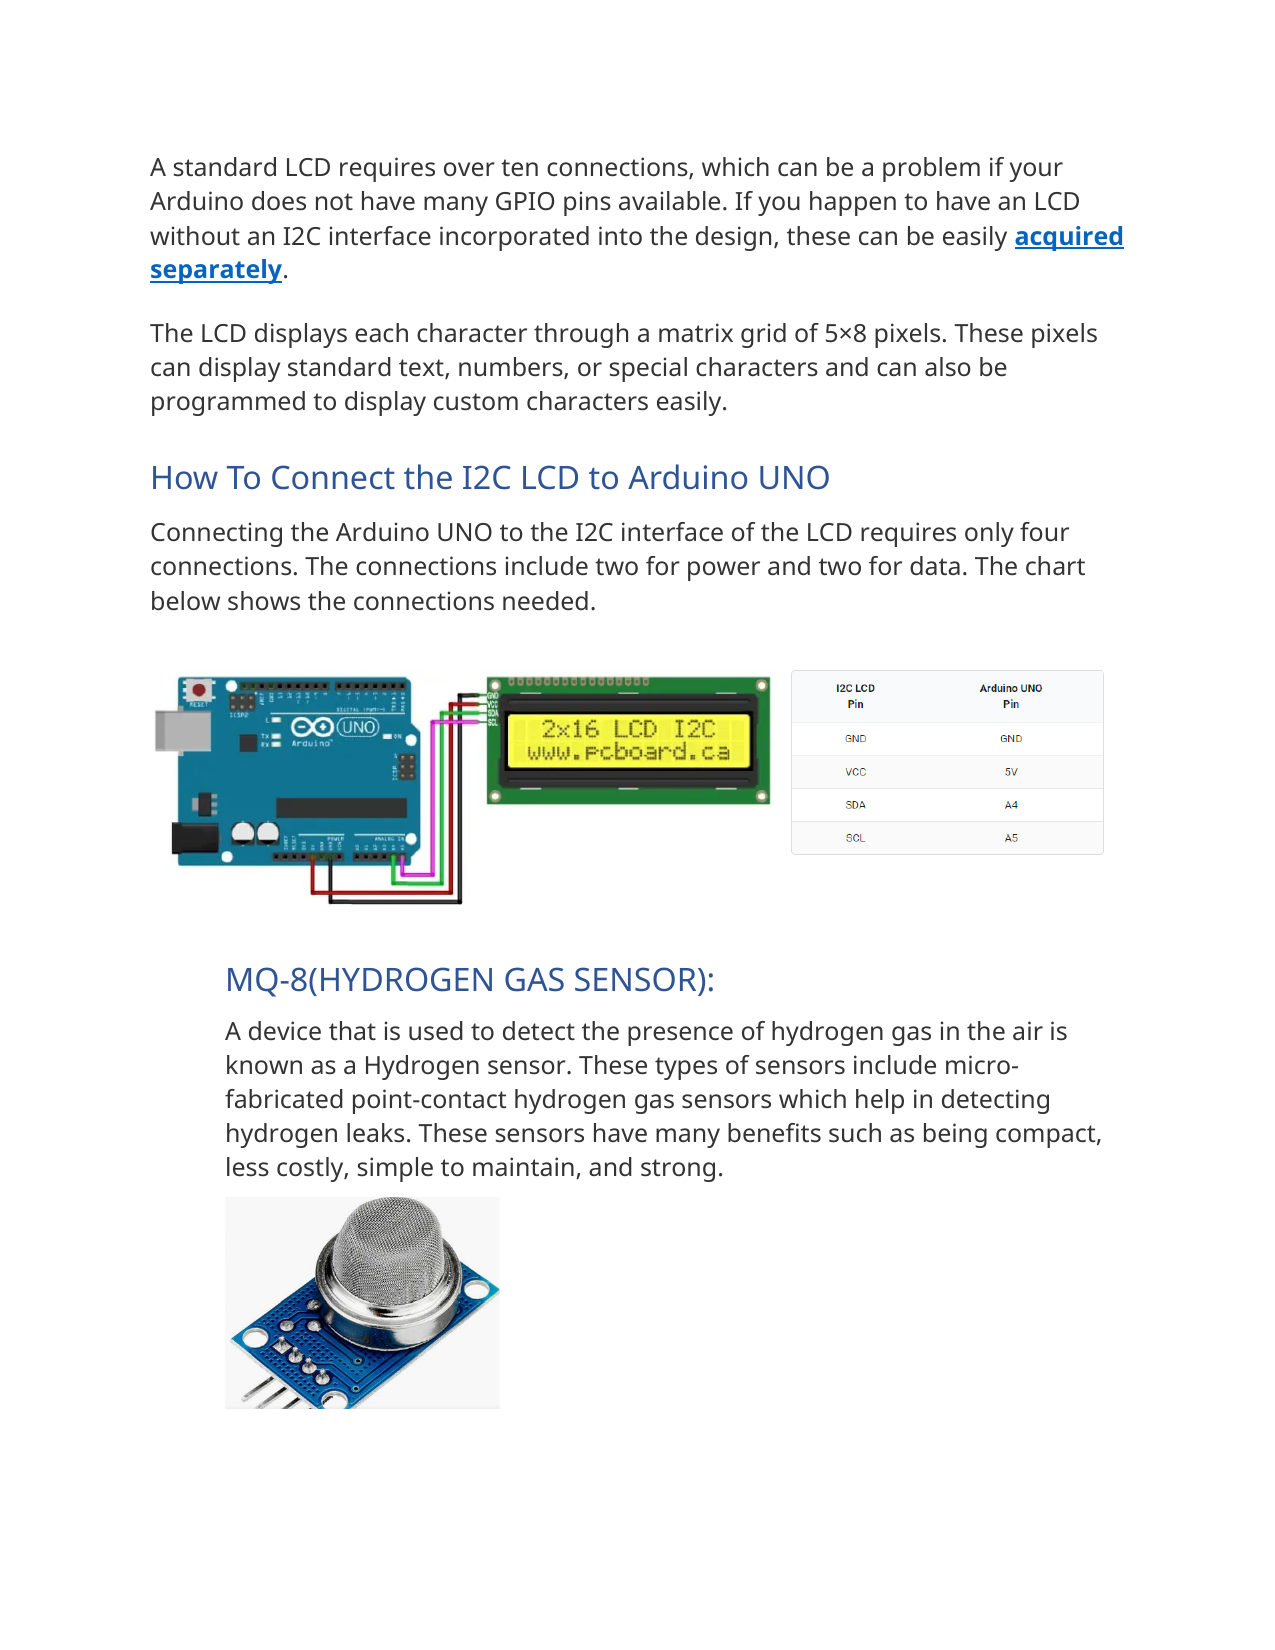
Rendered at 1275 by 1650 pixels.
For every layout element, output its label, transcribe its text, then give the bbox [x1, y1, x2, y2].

picture [225, 1196, 500, 1409]
text MQ-8(HYDROGEN GAS SENSOR): [225, 957, 1125, 1001]
subtitle How To Connect the I2C LCD to Arduino UNO [150, 455, 1125, 499]
text A device that is used to detect the presence of hydrogen gas in the air is known as a Hydrogen sensor. These types of sensors include micro-fabricated point-contact hydrogen gas sensors which help in detecting hydrogen leaks. These sensors have many benefits such as being compact, less costly, simple to maintain, and strong. [225, 1013, 1125, 1183]
picture [150, 646, 1125, 928]
text Connecting the Arduino UNO to the I2C interface of the LCD requires only four connections. The connections include two for power and two for data. The chart below shows the connections needed. [150, 515, 1125, 617]
text A standard LCD requires over ten connections, which can be a problem if your Arduino does not have many GPIO pins available. If you happen to have an LCD without an I2C interface incorporated into the design, these can be easily acquired separately. [150, 150, 1125, 286]
text The LCD displays each character through a matrix grid of 5×8 pixels. These pixels can display standard text, numbers, or special characters and can also be programmed to display custom characters easily. [150, 315, 1125, 418]
